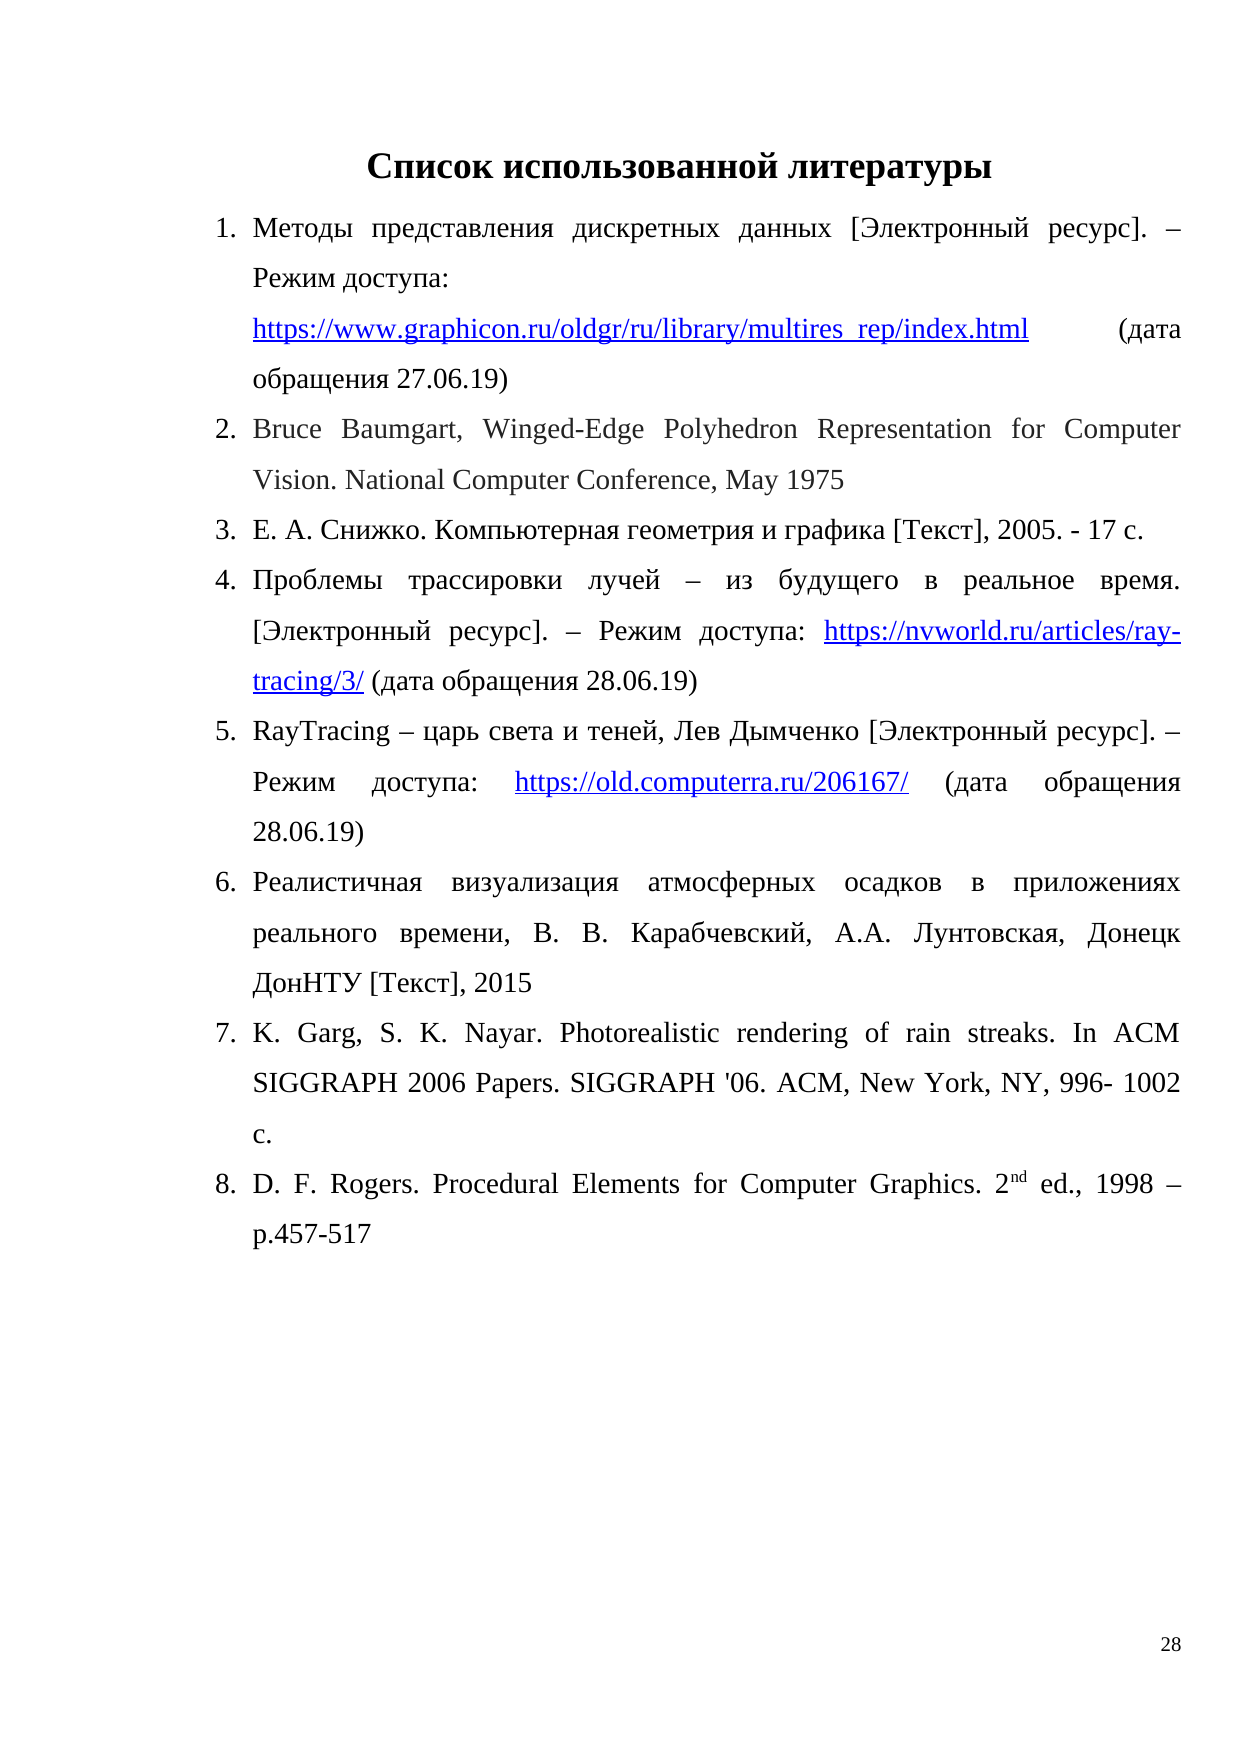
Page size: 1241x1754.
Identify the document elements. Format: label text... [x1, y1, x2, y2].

list Е. А. Снижко. Компьютерная геометрия и графика [Текст], 2005. - 17 с. [215, 512, 1181, 546]
list D. F. Rogers. Procedural Elements for Computer Graphics. 2nd ed., 1998 – p.457-517 [215, 1166, 1181, 1250]
list Методы представления дискретных данных [Электронный ресурс]. – Режим доступа: [215, 210, 1181, 294]
list https://www.graphicon.ru/oldgr/ru/library/multires_rep/index.html (дата обращения 27.06.19) [252, 311, 1181, 395]
list Bruce Baumgart, Winged-Edge Polyhedron Representation for Computer Vision. National Computer Conference, May 1975 [215, 412, 1181, 495]
list K. Garg, S. K. Nayar. Photorealistic rendering of rain streaks. In ACM SIGGRAPH 2006 Papers. SIGGRAPH '06. ACM, New York, NY, 996‐ 1002 с. [215, 1015, 1181, 1149]
subtitle Список использованной литературы [177, 143, 1181, 186]
list RayTracing – царь света и теней, Лев Дымченко [Электронный ресурс]. – Режим доступа: https://old.computerra.ru/206167/ (дата обращения 28.06.19) [215, 713, 1181, 848]
list Реалистичная визуализация атмосферных осадков в приложениях реального времени, В. В. Карабчевский, А.А. Лунтовская, Донецк ДонНТУ [Текст], 2015 [215, 864, 1181, 998]
list Проблемы трассировки лучей – из будущего в реальное время. [Электронный ресурс]. – Режим доступа: https://nvworld.ru/articles/ray-tracing/3/ (дата обращения 28.06.19) [215, 562, 1181, 697]
